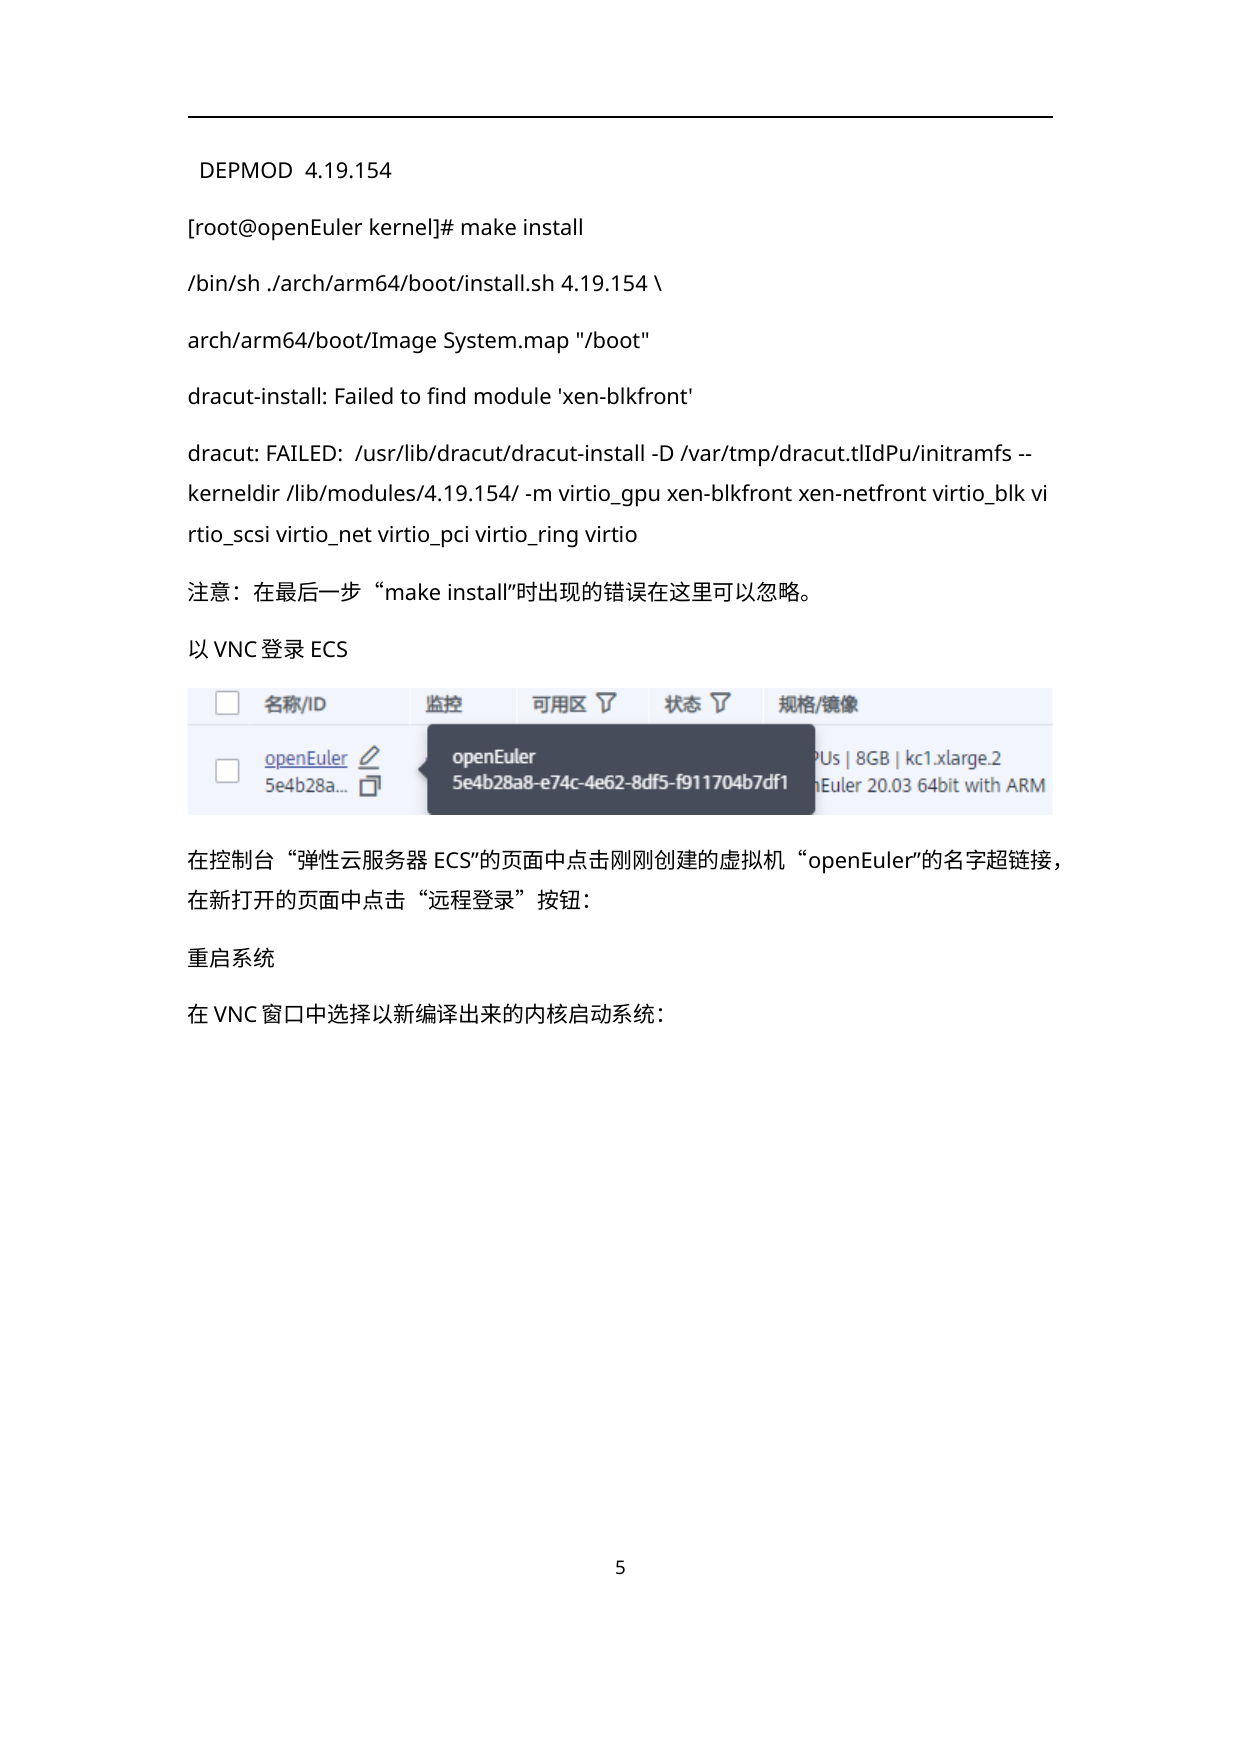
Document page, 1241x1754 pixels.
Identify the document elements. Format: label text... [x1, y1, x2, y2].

text 重启系统 [187, 940, 1053, 973]
text 以VNC登录ECS [187, 631, 1053, 664]
text arch/arm64/boot/Image System.map "/boot" [187, 323, 1053, 356]
text 在VNC窗口中选择以新编译出来的内核启动系统： [187, 997, 1053, 1030]
text DEPMOD 4.19.154 [187, 153, 1053, 186]
text 注意：在最后一步“make install”时出现的错误在这里可以忽略。 [187, 574, 1053, 607]
text 在控制台“弹性云服务器ECS”的页面中点击刚刚创建的虚拟机“openEuler”的名字超链接，在新打开的页面中点击“远程登录”按钮： [187, 842, 1053, 916]
text [root@openEuler kernel]# make install [187, 210, 1053, 243]
text dracut: FAILED: /usr/lib/dracut/dracut-install -D /var/tmp/dracut.tlIdPu/initramfs --kerneldir /lib/modules/4.19.154/ -m virtio_gpu xen-blkfront xen-netfront virtio_blk virtio_scsi virtio_net virtio_pci virtio_ring virtio [187, 436, 1053, 550]
text /bin/sh ./arch/arm64/boot/install.sh 4.19.154 \ [187, 267, 1053, 299]
text dracut-install: Failed to find module 'xen-blkfront' [187, 380, 1053, 412]
picture [187, 688, 1053, 815]
